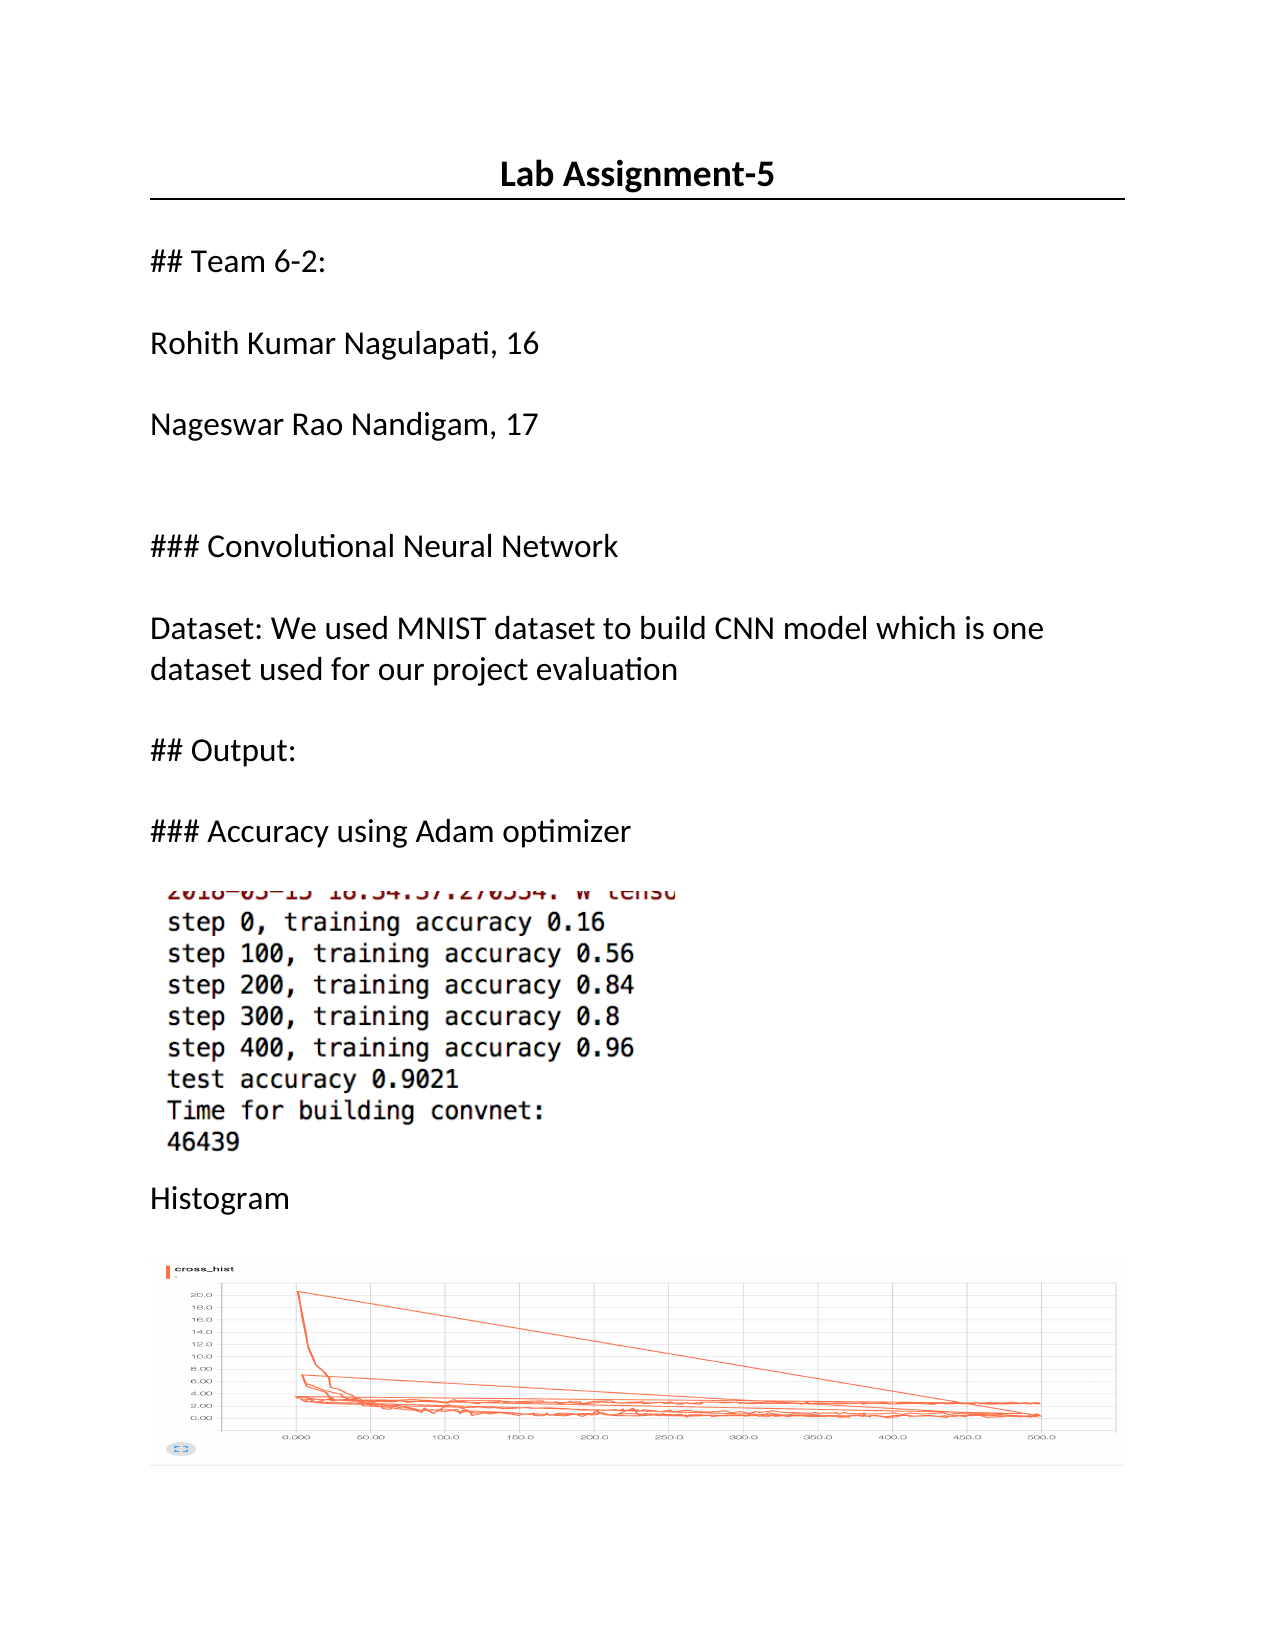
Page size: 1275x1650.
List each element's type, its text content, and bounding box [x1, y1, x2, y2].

text Nageswar Rao Nandigam, 17 [150, 403, 1125, 444]
text ## Team 6-2: [150, 240, 1125, 281]
text Lab Assignment-5 [150, 150, 1125, 198]
text Rohith Kumar Nagulapati, 16 [150, 322, 1125, 362]
picture [150, 891, 675, 1178]
picture [150, 1258, 1125, 1466]
text Histogram [150, 1177, 1125, 1218]
text ### Convolutional Neural Network [150, 525, 1125, 566]
text ### Accuracy using Adam optimizer [150, 810, 1125, 851]
text ## Output: [150, 729, 1125, 770]
text Dataset: We used MNIST dataset to build CNN model which is one dataset used for our project evaluation [150, 607, 1125, 688]
